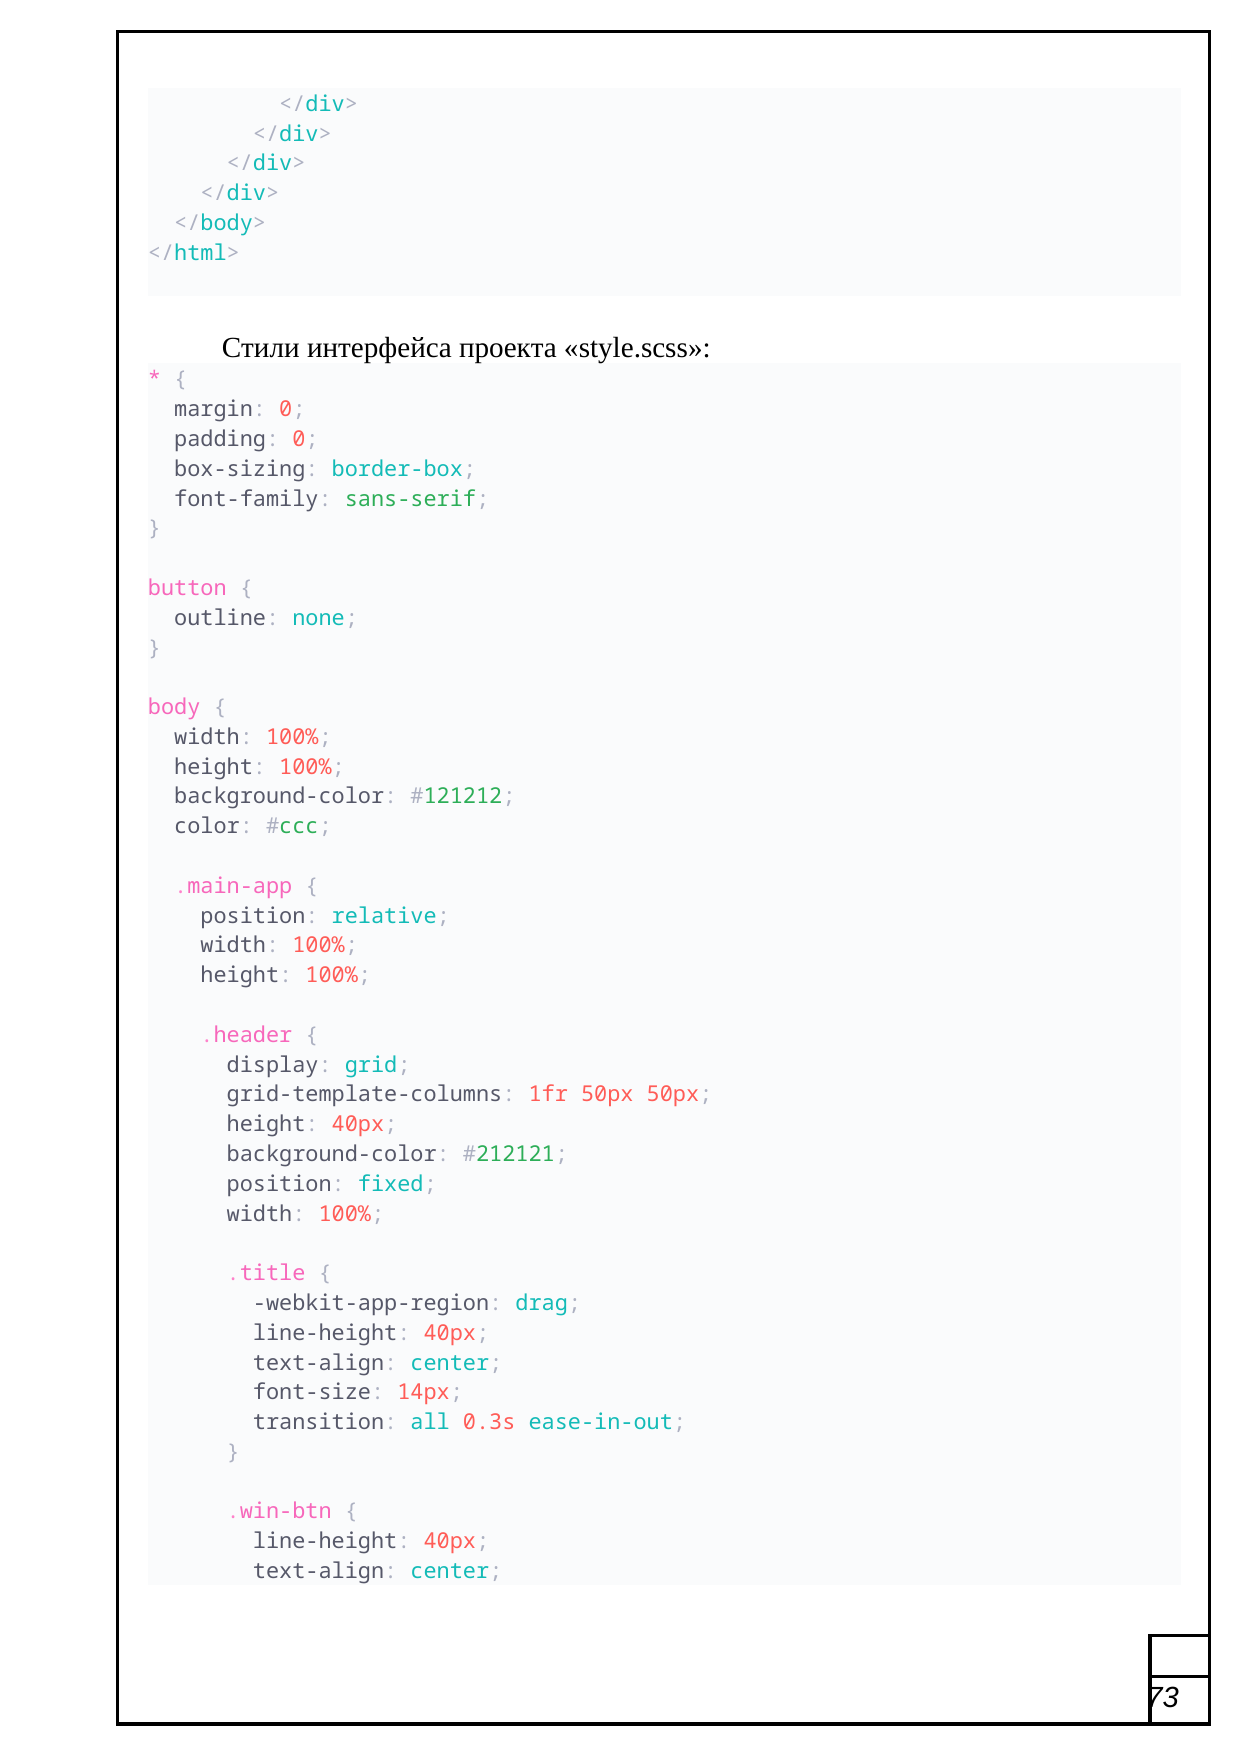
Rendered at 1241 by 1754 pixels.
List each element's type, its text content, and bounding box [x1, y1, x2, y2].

text } [148, 1436, 1181, 1466]
text .header { [148, 1019, 1181, 1049]
text background-color: #212121; [148, 1138, 1181, 1168]
text line-height: 40px; [148, 1525, 1181, 1555]
text display: grid; [148, 1049, 1181, 1078]
text * { [148, 363, 1181, 393]
text font-family: sans-serif; [148, 483, 1181, 512]
text -webkit-app-region: drag; [148, 1287, 1181, 1317]
text .title { [148, 1257, 1181, 1287]
text color: #ccc; [148, 810, 1181, 840]
text body { [148, 691, 1181, 721]
text text-align: center; [148, 1555, 1181, 1585]
text } [148, 632, 1181, 661]
text </div> [148, 88, 1181, 118]
text box-sizing: border-box; [148, 453, 1181, 483]
text width: 100%; [148, 929, 1181, 959]
text } [148, 512, 1181, 542]
text </body> [148, 207, 1181, 237]
text Стили интерфейса проекта «style.scss»: [148, 330, 1181, 363]
text </html> [148, 237, 1181, 267]
text outline: none; [148, 602, 1181, 632]
text position: relative; [148, 900, 1181, 929]
text width: 100%; [148, 1198, 1181, 1227]
text position: fixed; [148, 1168, 1181, 1198]
text </div> [148, 118, 1181, 147]
text width: 100%; [148, 721, 1181, 751]
text .win-btn { [148, 1496, 1181, 1525]
text padding: 0; [148, 423, 1181, 453]
text background-color: #121212; [148, 781, 1181, 810]
text line-height: 40px; [148, 1317, 1181, 1347]
text font-size: 14px; [148, 1376, 1181, 1406]
text .main-app { [148, 870, 1181, 900]
text </div> [148, 147, 1181, 177]
text button { [148, 572, 1181, 602]
text transition: all 0.3s ease-in-out; [148, 1406, 1181, 1436]
text height: 40px; [148, 1108, 1181, 1138]
text grid-template-columns: 1fr 50px 50px; [148, 1078, 1181, 1108]
text margin: 0; [148, 393, 1181, 423]
text text-align: center; [148, 1347, 1181, 1376]
text height: 100%; [148, 959, 1181, 989]
text </div> [148, 177, 1181, 207]
text height: 100%; [148, 751, 1181, 781]
